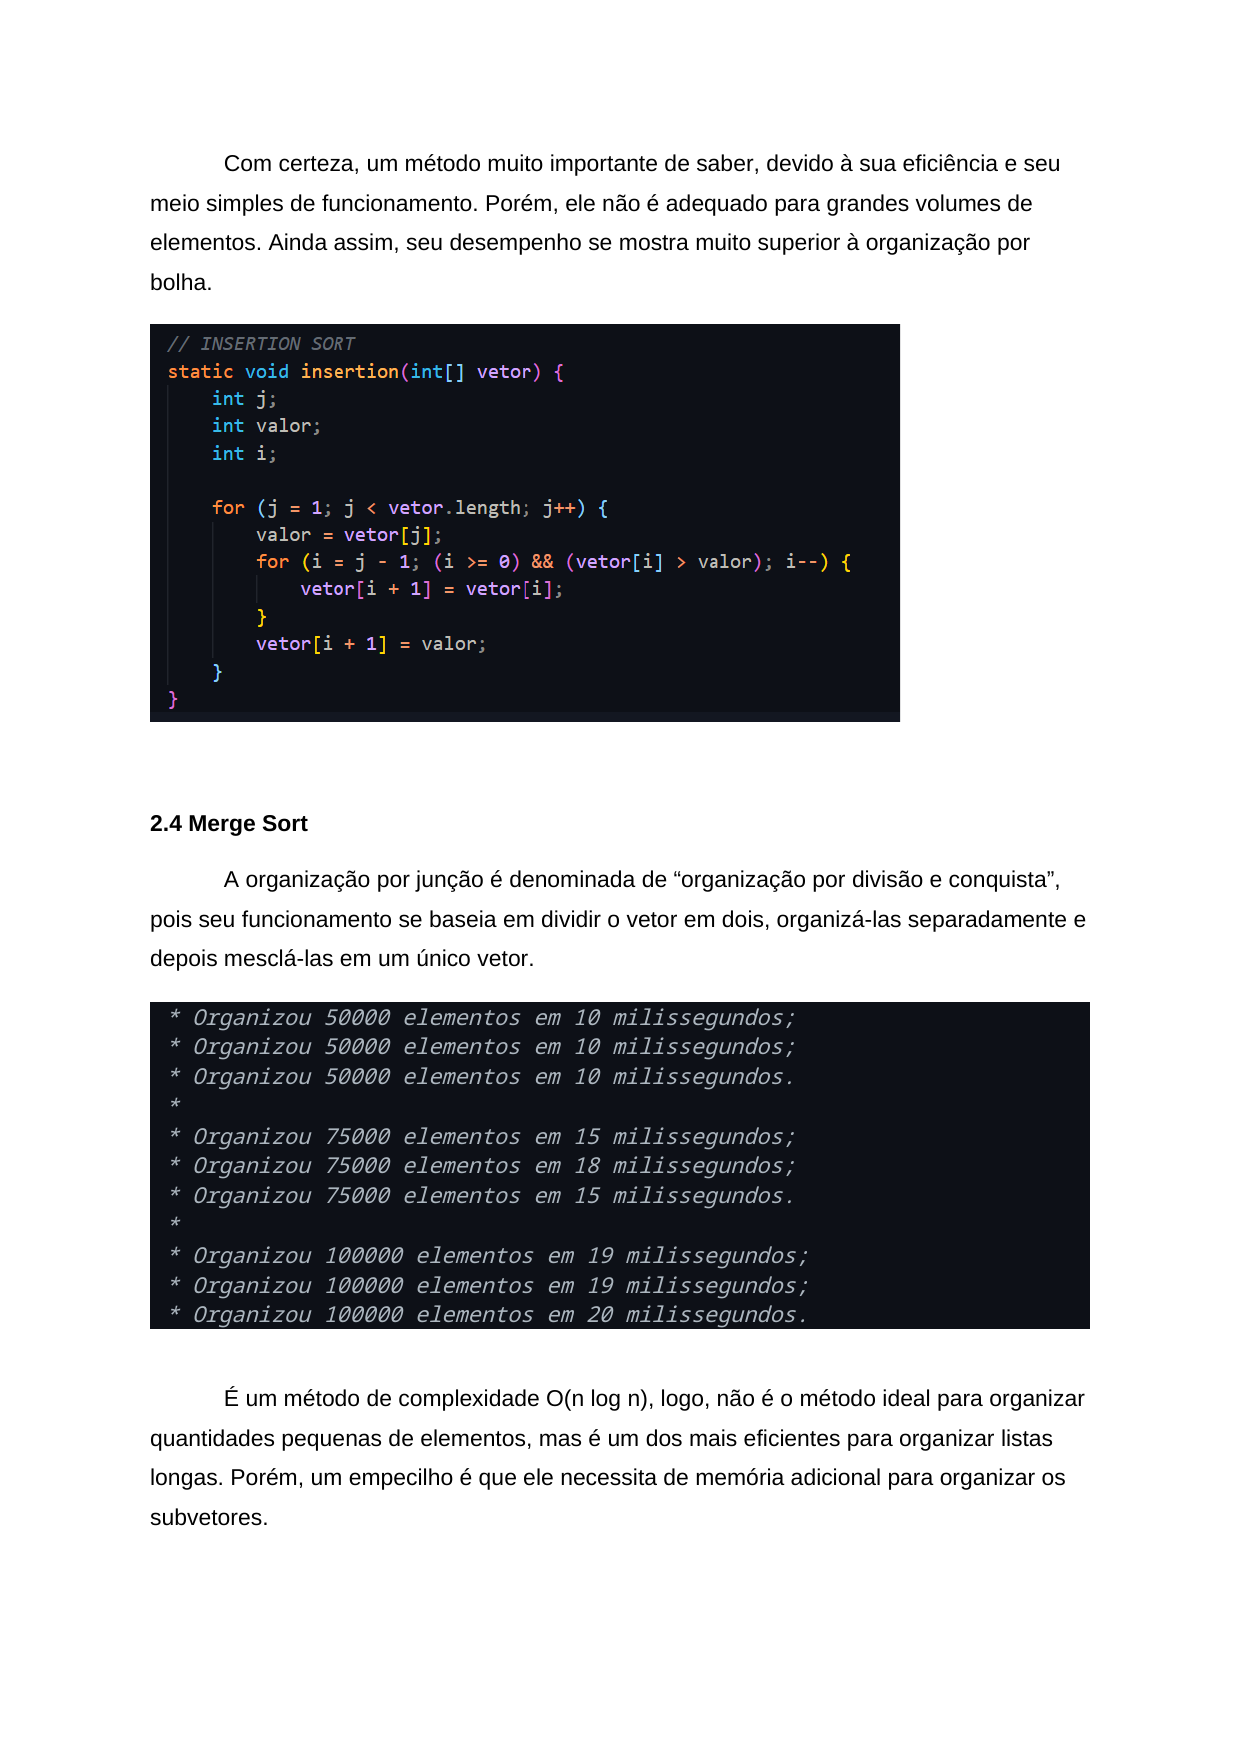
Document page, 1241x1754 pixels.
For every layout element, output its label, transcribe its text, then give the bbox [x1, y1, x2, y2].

text Com certeza, um método muito importante de saber, devido à sua eficiência e seu meio simples de funcionamento. Porém, ele não é adequado para grandes volumes de elementos. Ainda assim, seu desempenho se mostra muito superior à organização por bolha. [150, 150, 1090, 295]
text É um método de complexidade O(n log n), logo, não é o método ideal para organizar quantidades pequenas de elementos, mas é um dos mais eficientes para organizar listas longas. Porém, um empecilho é que ele necessita de memória adicional para organizar os subvetores. [150, 1385, 1090, 1530]
text * Organizou 50000 elementos em 10 milissegundos. [150, 1061, 1090, 1091]
text * Organizou 100000 elementos em 20 milissegundos. [150, 1299, 1090, 1329]
text 2.4 Merge Sort [150, 810, 1090, 837]
text * Organizou 50000 elementos em 10 milissegundos; [150, 1031, 1090, 1061]
text * Organizou 75000 elementos em 18 milissegundos; [150, 1151, 1090, 1180]
text A organização por junção é denominada de “organização por divisão e conquista”, pois seu funcionamento se baseia em dividir o vetor em dois, organizá-las separadamente e depois mesclá-las em um único vetor. [150, 866, 1090, 972]
text * Organizou 100000 elementos em 19 milissegundos; [150, 1240, 1090, 1270]
picture [150, 324, 901, 722]
text * Organizou 100000 elementos em 19 milissegundos; [150, 1270, 1090, 1299]
text * Organizou 75000 elementos em 15 milissegundos. [150, 1180, 1090, 1210]
text * Organizou 75000 elementos em 15 milissegundos; [150, 1121, 1090, 1151]
text * [150, 1091, 1090, 1121]
text * [150, 1210, 1090, 1240]
text * Organizou 50000 elementos em 10 milissegundos; [150, 1002, 1090, 1031]
